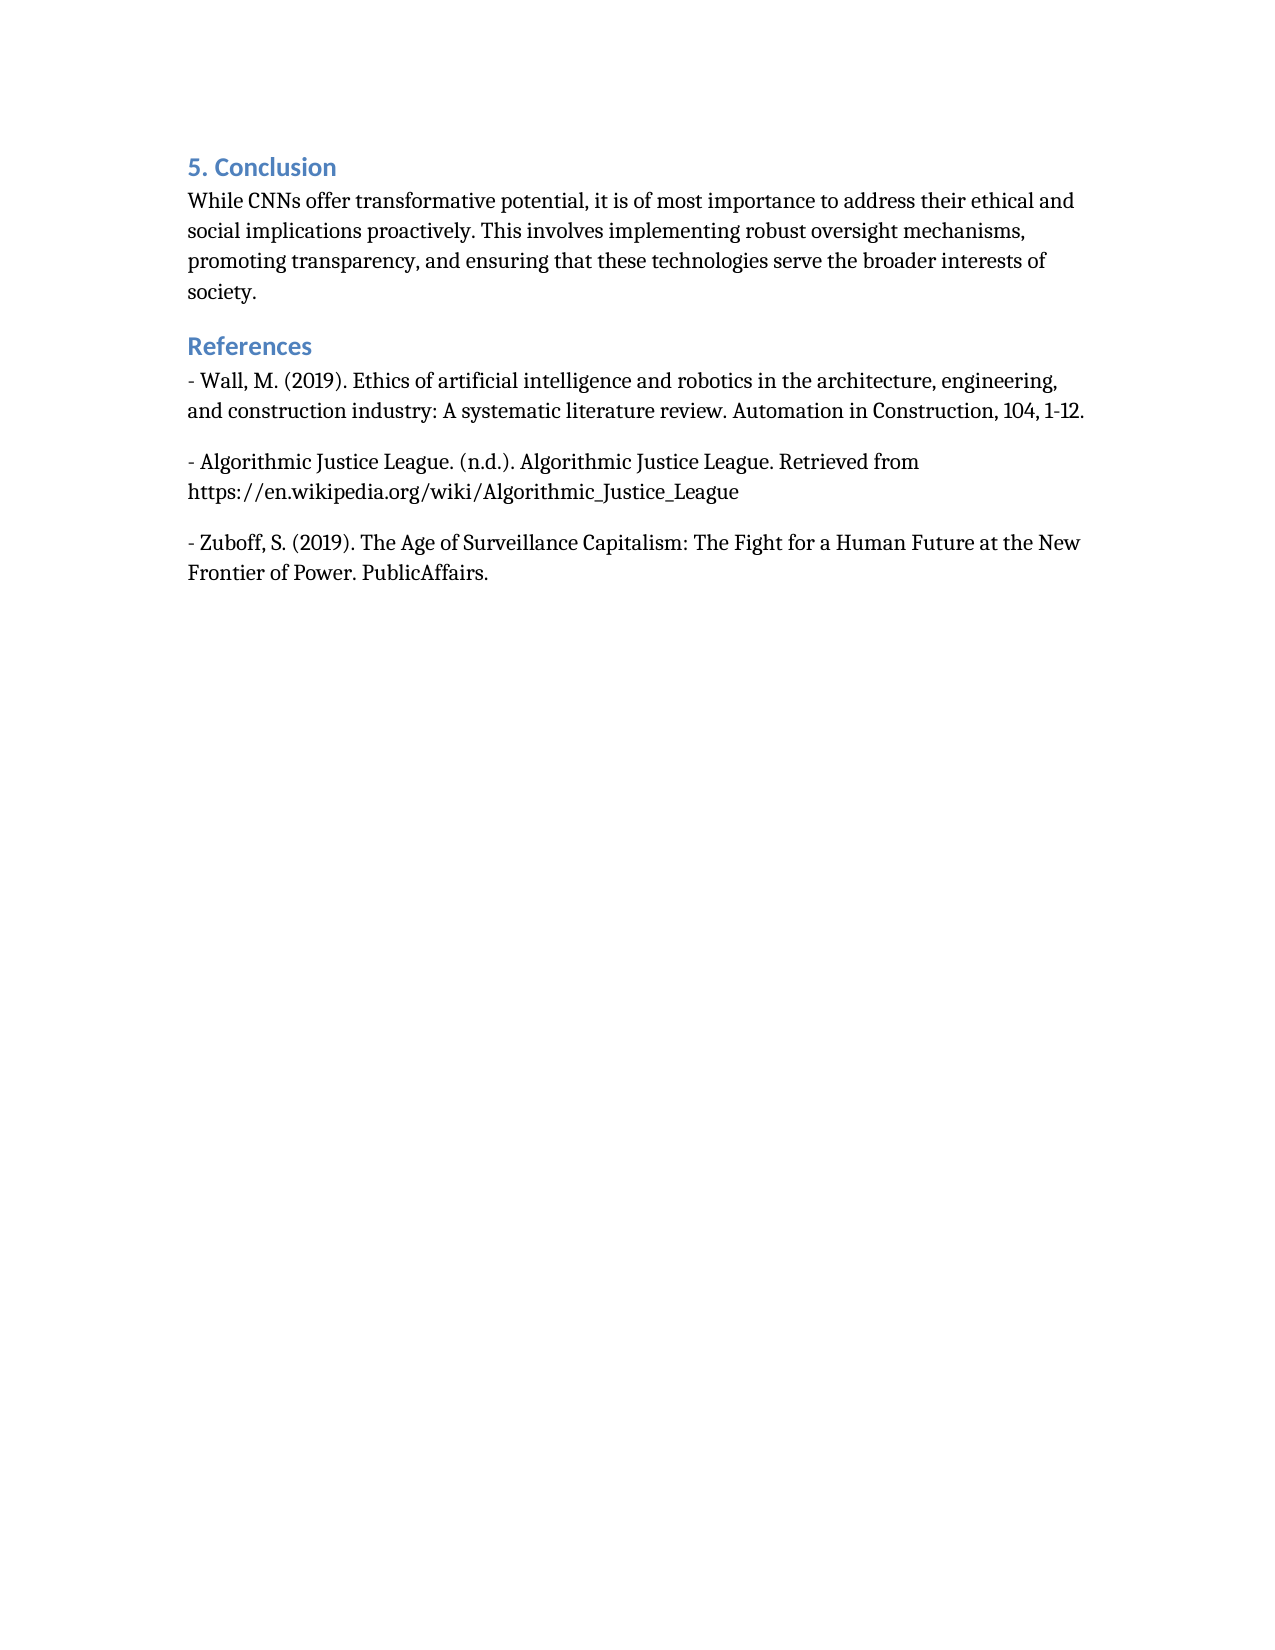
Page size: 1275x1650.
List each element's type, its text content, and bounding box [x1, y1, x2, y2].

text While CNNs offer transformative potential, it is of most importance to address their ethical and social implications proactively. This involves implementing robust oversight mechanisms, promoting transparency, and ensuring that these technologies serve the broader interests of society. [187, 188, 1087, 305]
subtitle References [187, 329, 1087, 363]
text - Wall, M. (2019). Ethics of artificial intelligence and robotics in the architecture, engineering, and construction industry: A systematic literature review. Automation in Construction, 104, 1-12. [187, 367, 1087, 424]
text - Zuboff, S. (2019). The Age of Surveillance Capitalism: The Fight for a Human Future at the New Frontier of Power. PublicAffairs. [187, 530, 1087, 587]
text - Algorithmic Justice League. (n.d.). Algorithmic Justice League. Retrieved from https://en.wikipedia.org/wiki/Algorithmic_Justice_League [187, 449, 1087, 505]
subtitle 5. Conclusion [187, 150, 1087, 183]
